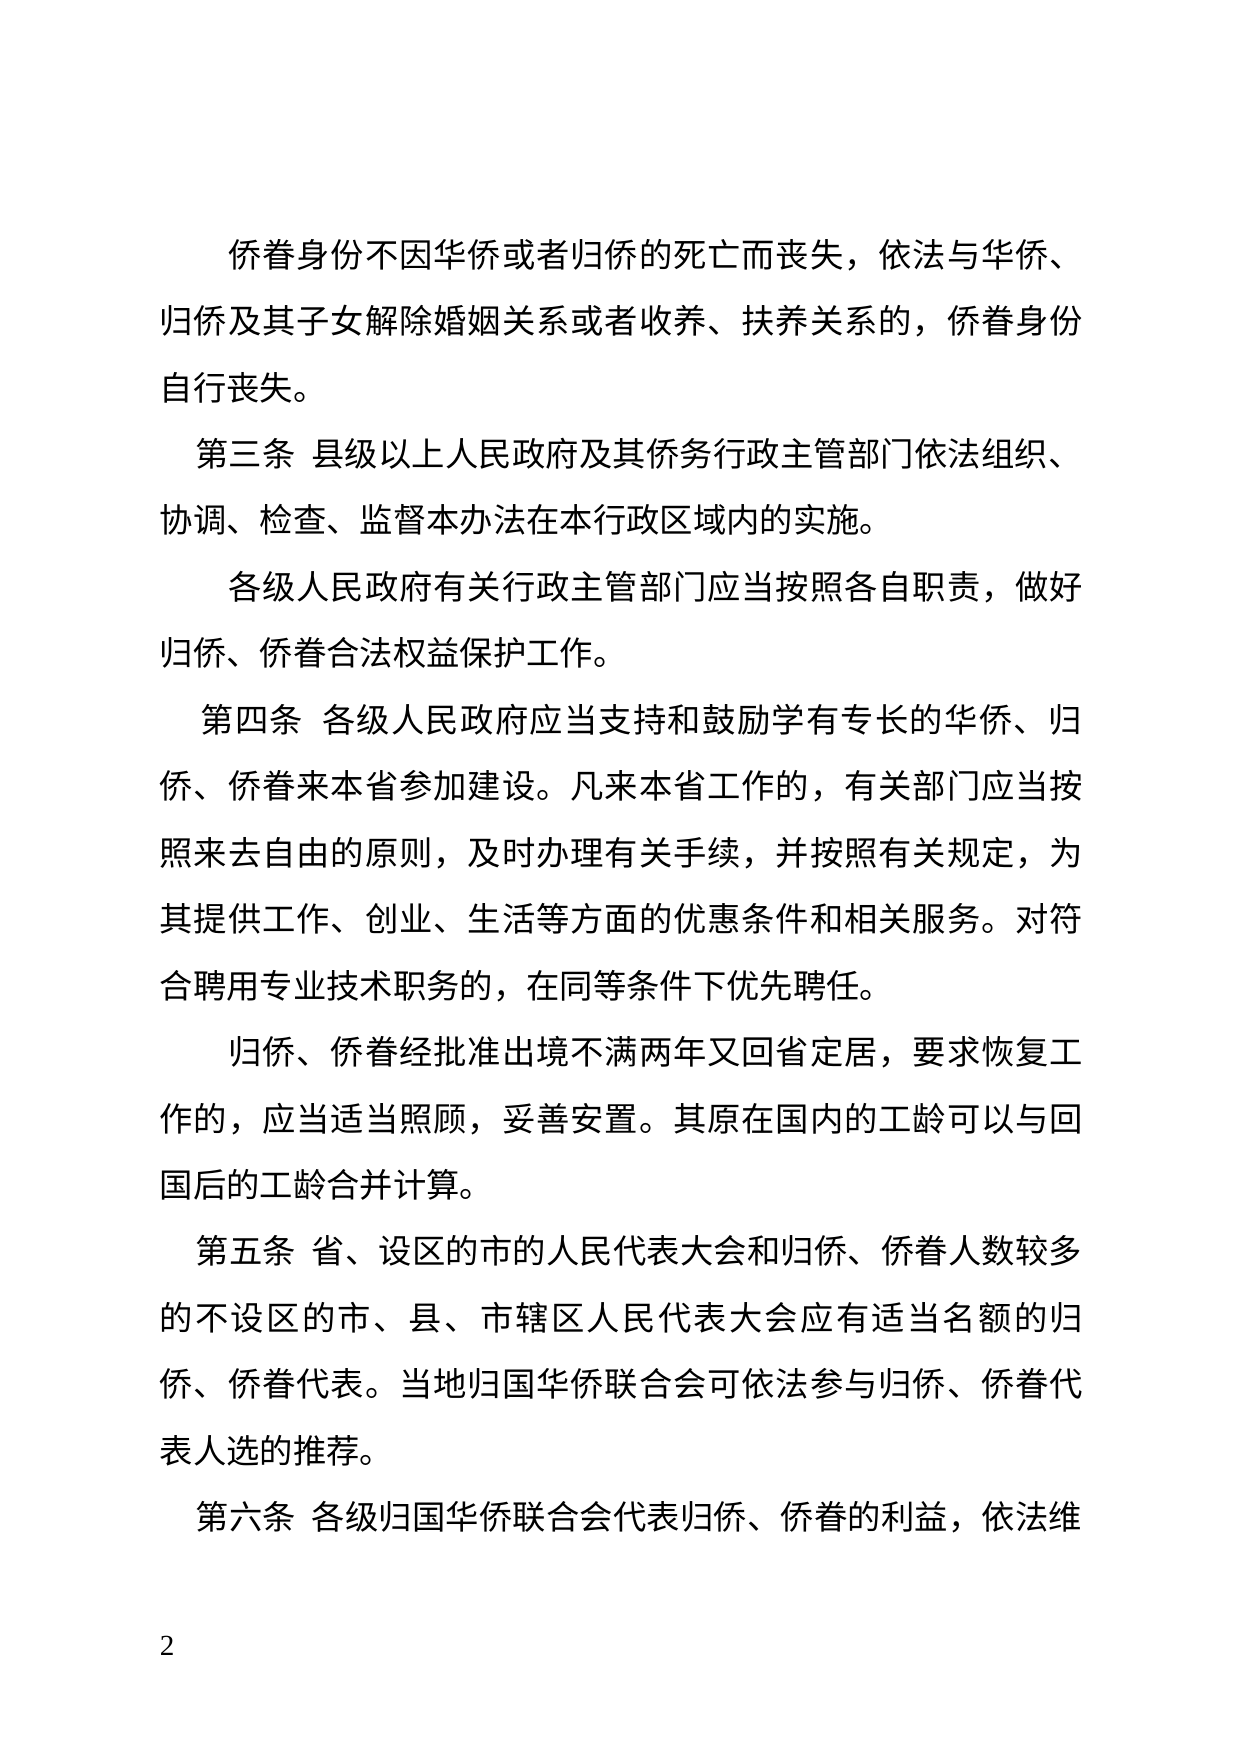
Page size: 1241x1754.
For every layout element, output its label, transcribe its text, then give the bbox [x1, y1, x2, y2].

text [159, 1482, 1084, 1548]
text 第三条 县级以上人民政府及其侨务行政主管部门依法组织、协调、检查、监督本办法在本行政区域内的实施。 [159, 419, 1084, 552]
text 侨眷身份不因华侨或者归侨的死亡而丧失，依法与华侨、归侨及其子女解除婚姻关系或者收养、扶养关系的，侨眷身份自行丧失。 [159, 219, 1084, 419]
text 各级人民政府有关行政主管部门应当按照各自职责，做好归侨、侨眷合法权益保护工作。 [159, 552, 1084, 684]
text 第四条 各级人民政府应当支持和鼓励学有专长的华侨、归侨、侨眷来本省参加建设。凡来本省工作的，有关部门应当按照来去自由的原则，及时办理有关手续，并按照有关规定，为其提供工作、创业、生活等方面的优惠条件和相关服务。对符合聘用专业技术职务的，在同等条件下优先聘任。 [159, 684, 1084, 1017]
text 归侨、侨眷经批准出境不满两年又回省定居，要求恢复工作的，应当适当照顾，妥善安置。其原在国内的工龄可以与回国后的工龄合并计算。 [159, 1017, 1084, 1216]
text 第五条 省、设区的市的人民代表大会和归侨、侨眷人数较多的不设区的市、县、市辖区人民代表大会应有适当名额的归侨、侨眷代表。当地归国华侨联合会可依法参与归侨、侨眷代表人选的推荐。 [159, 1216, 1084, 1482]
